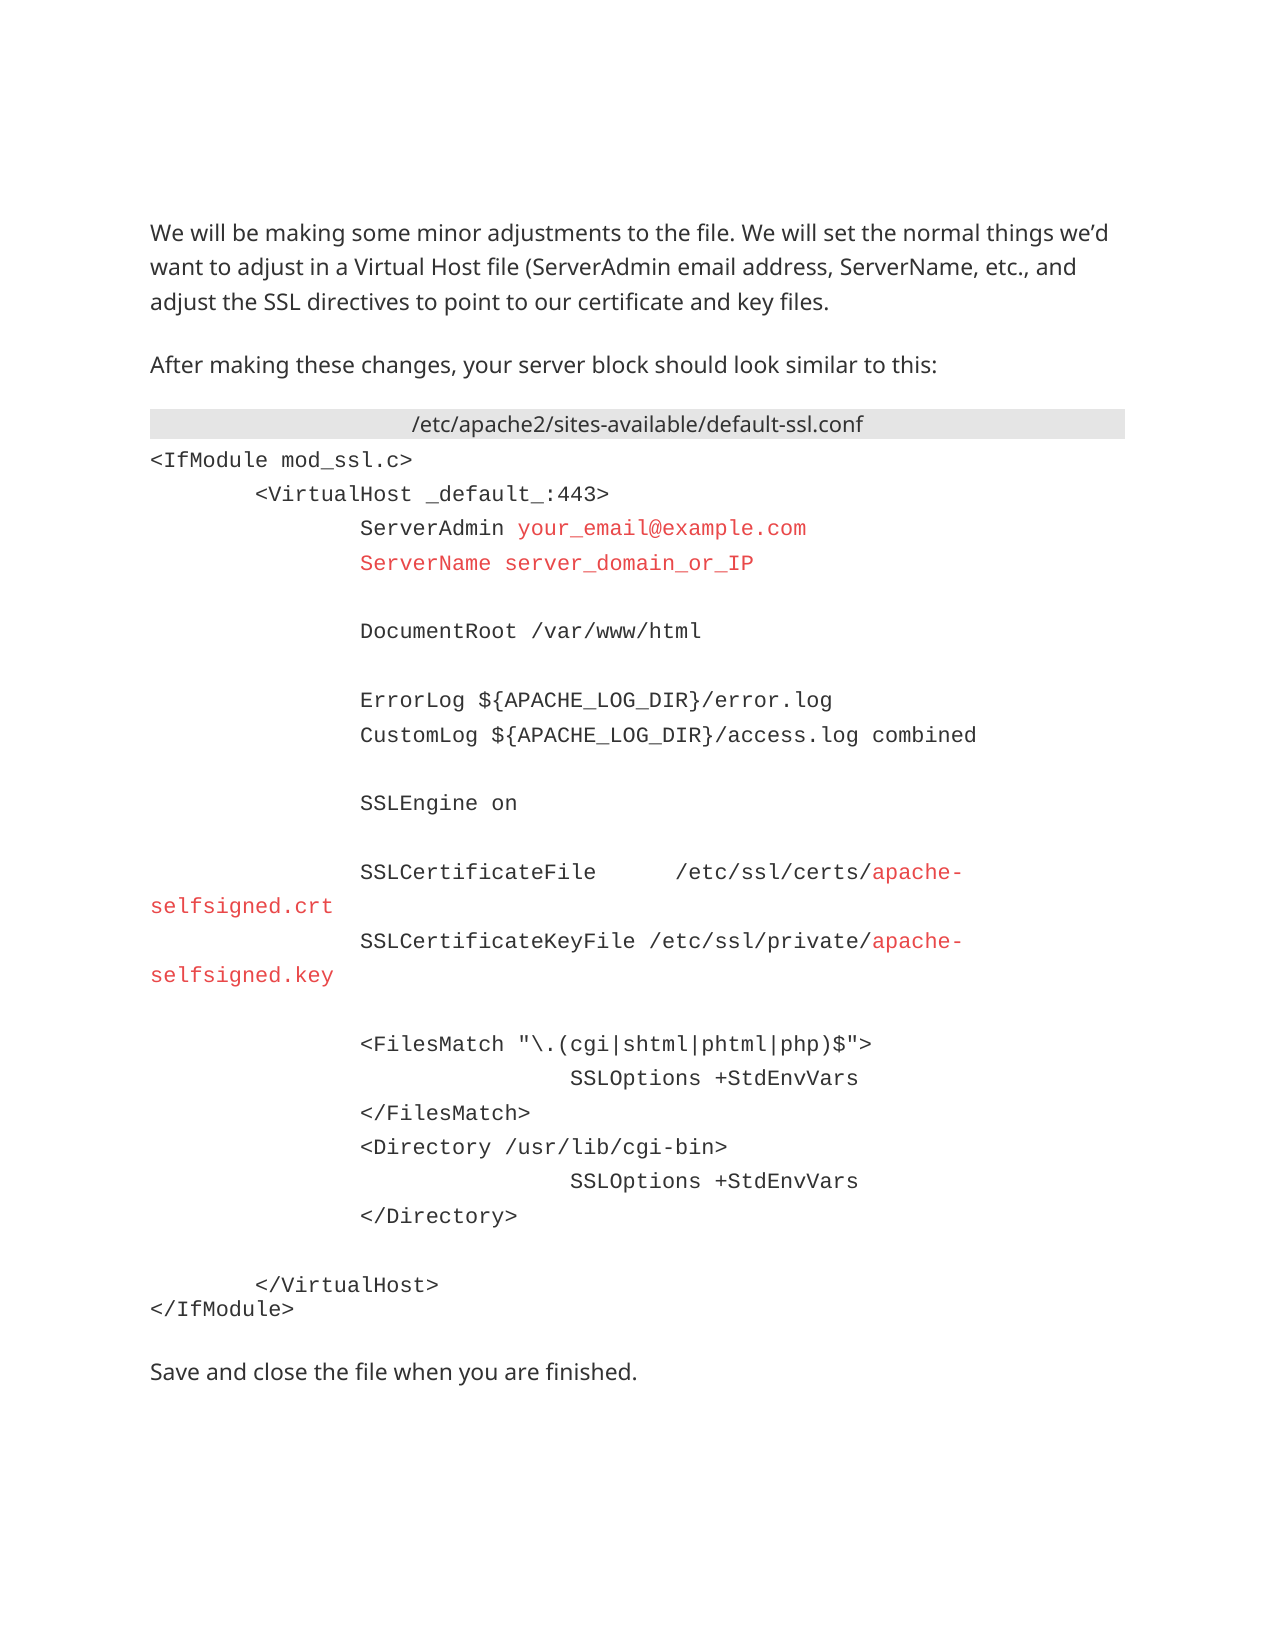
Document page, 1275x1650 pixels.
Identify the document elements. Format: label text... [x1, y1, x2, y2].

text ServerName server_domain_or_IP [150, 542, 1125, 577]
text /etc/apache2/sites-available/default-ssl.conf [150, 409, 1125, 439]
text <FilesMatch "\.(cgi|shtml|phtml|php)$"> [150, 1023, 1125, 1058]
text ErrorLog ${APACHE_LOG_DIR}/error.log [150, 680, 1125, 714]
text <IfModule mod_ssl.c> [150, 439, 1125, 473]
text Save and close the file when you are finished. [150, 1352, 1125, 1387]
text SSLEngine on [150, 783, 1125, 817]
text After making these changes, your server block should look similar to this: [150, 346, 1125, 380]
text SSLCertificateKeyFile /etc/ssl/private/apache-selfsigned.key [150, 920, 1125, 989]
text </Directory> [150, 1195, 1125, 1230]
text SSLOptions +StdEnvVars [150, 1058, 1125, 1092]
text CustomLog ${APACHE_LOG_DIR}/access.log combined [150, 714, 1125, 748]
text SSLOptions +StdEnvVars [150, 1161, 1125, 1195]
text </FilesMatch> [150, 1092, 1125, 1127]
text </VirtualHost> [150, 1264, 1125, 1298]
text <VirtualHost _default_:443> [150, 473, 1125, 508]
text SSLCertificateFile /etc/ssl/certs/apache-selfsigned.crt [150, 852, 1125, 920]
text DocumentRoot /var/www/html [150, 611, 1125, 645]
text <Directory /usr/lib/cgi-bin> [150, 1127, 1125, 1161]
text </IfModule> [150, 1298, 1125, 1323]
text ServerAdmin your_email@example.com [150, 508, 1125, 542]
text We will be making some minor adjustments to the file. We will set the normal things we’d want to adjust in a Virtual Host file (ServerAdmin email address, ServerName, etc., and adjust the SSL directives to point to our certificate and key files. [150, 213, 1125, 317]
